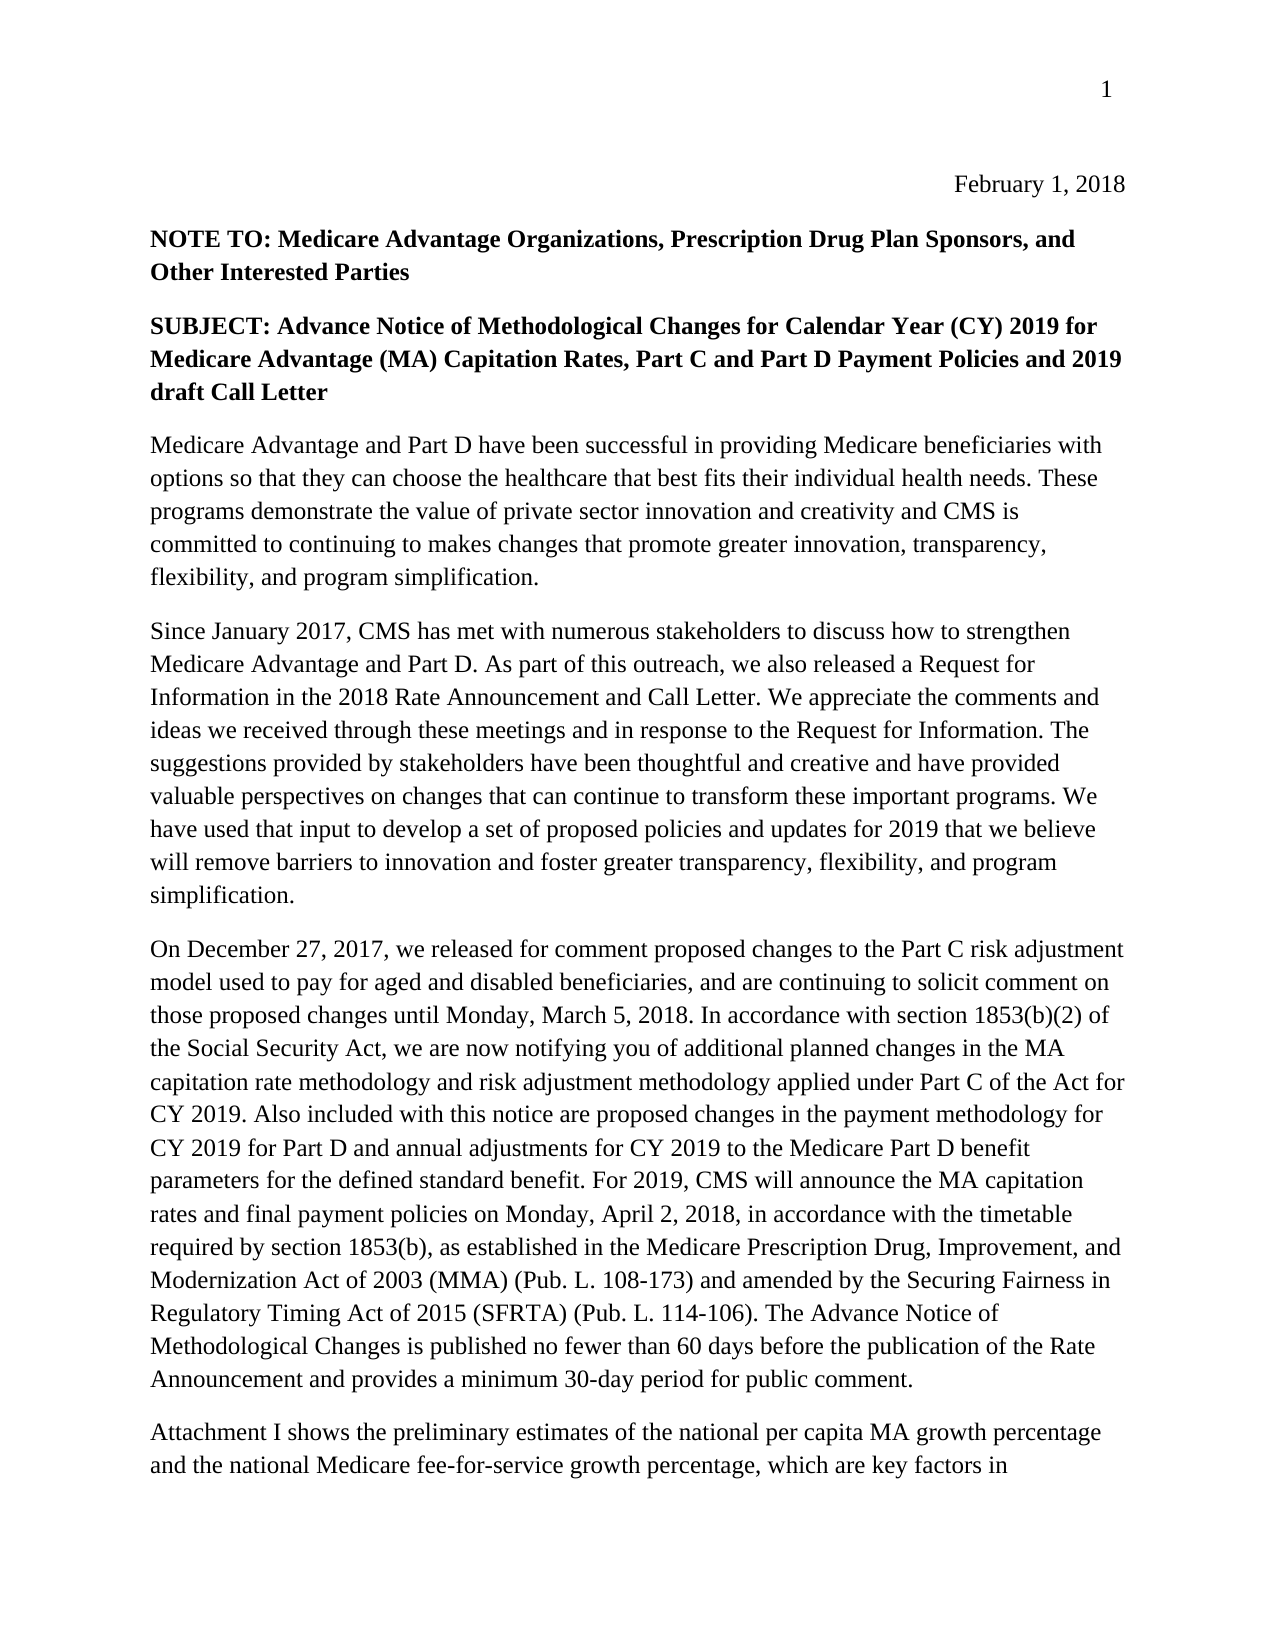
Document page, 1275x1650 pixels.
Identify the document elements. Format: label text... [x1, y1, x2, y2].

text February 1, 2018 [954, 169, 1137, 198]
text Medicare Advantage and Part D have been successful in providing Medicare beneficiaries with options so that they can choose the healthcare that best fits their individual health needs. These programs demonstrate the value of private sector innovation and creativity and CMS is committed to continuing to makes changes that promote greater innovation, transparency, flexibility, and program simplification. [150, 430, 1113, 591]
text Since January 2017, CMS has met with numerous stakeholders to discuss how to strengthen Medicare Advantage and Part D. As part of this outreach, we also released a Request for Information in the 2018 Rate Announcement and Call Letter. We appreciate the comments and ideas we received through these meetings and in response to the Request for Information. The suggestions provided by stakeholders have been thoughtful and creative and have provided valuable perspectives on changes that can continue to transform these important programs. We have used that input to develop a set of proposed policies and updates for 2019 that we believe will remove barriers to innovation and foster greater transparency, flexibility, and program simplification. [150, 616, 1124, 909]
text SUBJECT: Advance Notice of Methodological Changes for Calendar Year (CY) 2019 for Medicare Advantage (MA) Capitation Rates, Part C and Part D Payment Policies and 2019 draft Call Letter [150, 311, 1124, 406]
text Attachment I shows the preliminary estimates of the national per capita MA growth percentage and the national Medicare fee-for-service growth percentage, which are key factors in [150, 1417, 1104, 1479]
subtitle NOTE TO: Medicare Advantage Organizations, Prescription Drug Plan Sponsors, and Other Interested Parties [150, 224, 1078, 285]
text On December 27, 2017, we released for comment proposed changes to the Part C risk adjustment model used to pay for aged and disabled beneficiaries, and are continuing to solicit comment on those proposed changes until Monday, March 5, 2018. In accordance with section 1853(b)(2) of the Social Security Act, we are now notifying you of additional planned changes in the MA capitation rate methodology and risk adjustment methodology applied under Part C of the Act for CY 2019. Also included with this notice are proposed changes in the payment methodology for CY 2019 for Part D and annual adjustments for CY 2019 to the Medicare Part D benefit parameters for the defined standard benefit. For 2019, CMS will announce the MA capitation rates and final payment policies on Monday, April 2, 2018, in accordance with the timetable required by section 1853(b), as established in the Medicare Prescription Drug, Improvement, and Modernization Act of 2003 (MMA) (Pub. L. 108-173) and amended by the Securing Fairness in Regulatory Timing Act of 2015 (SFRTA) (Pub. L. 114-106). The Advance Notice of Methodological Changes is published no fewer than 60 days before the publication of the Rate Announcement and provides a minimum 30-day period for public comment. [150, 934, 1129, 1392]
